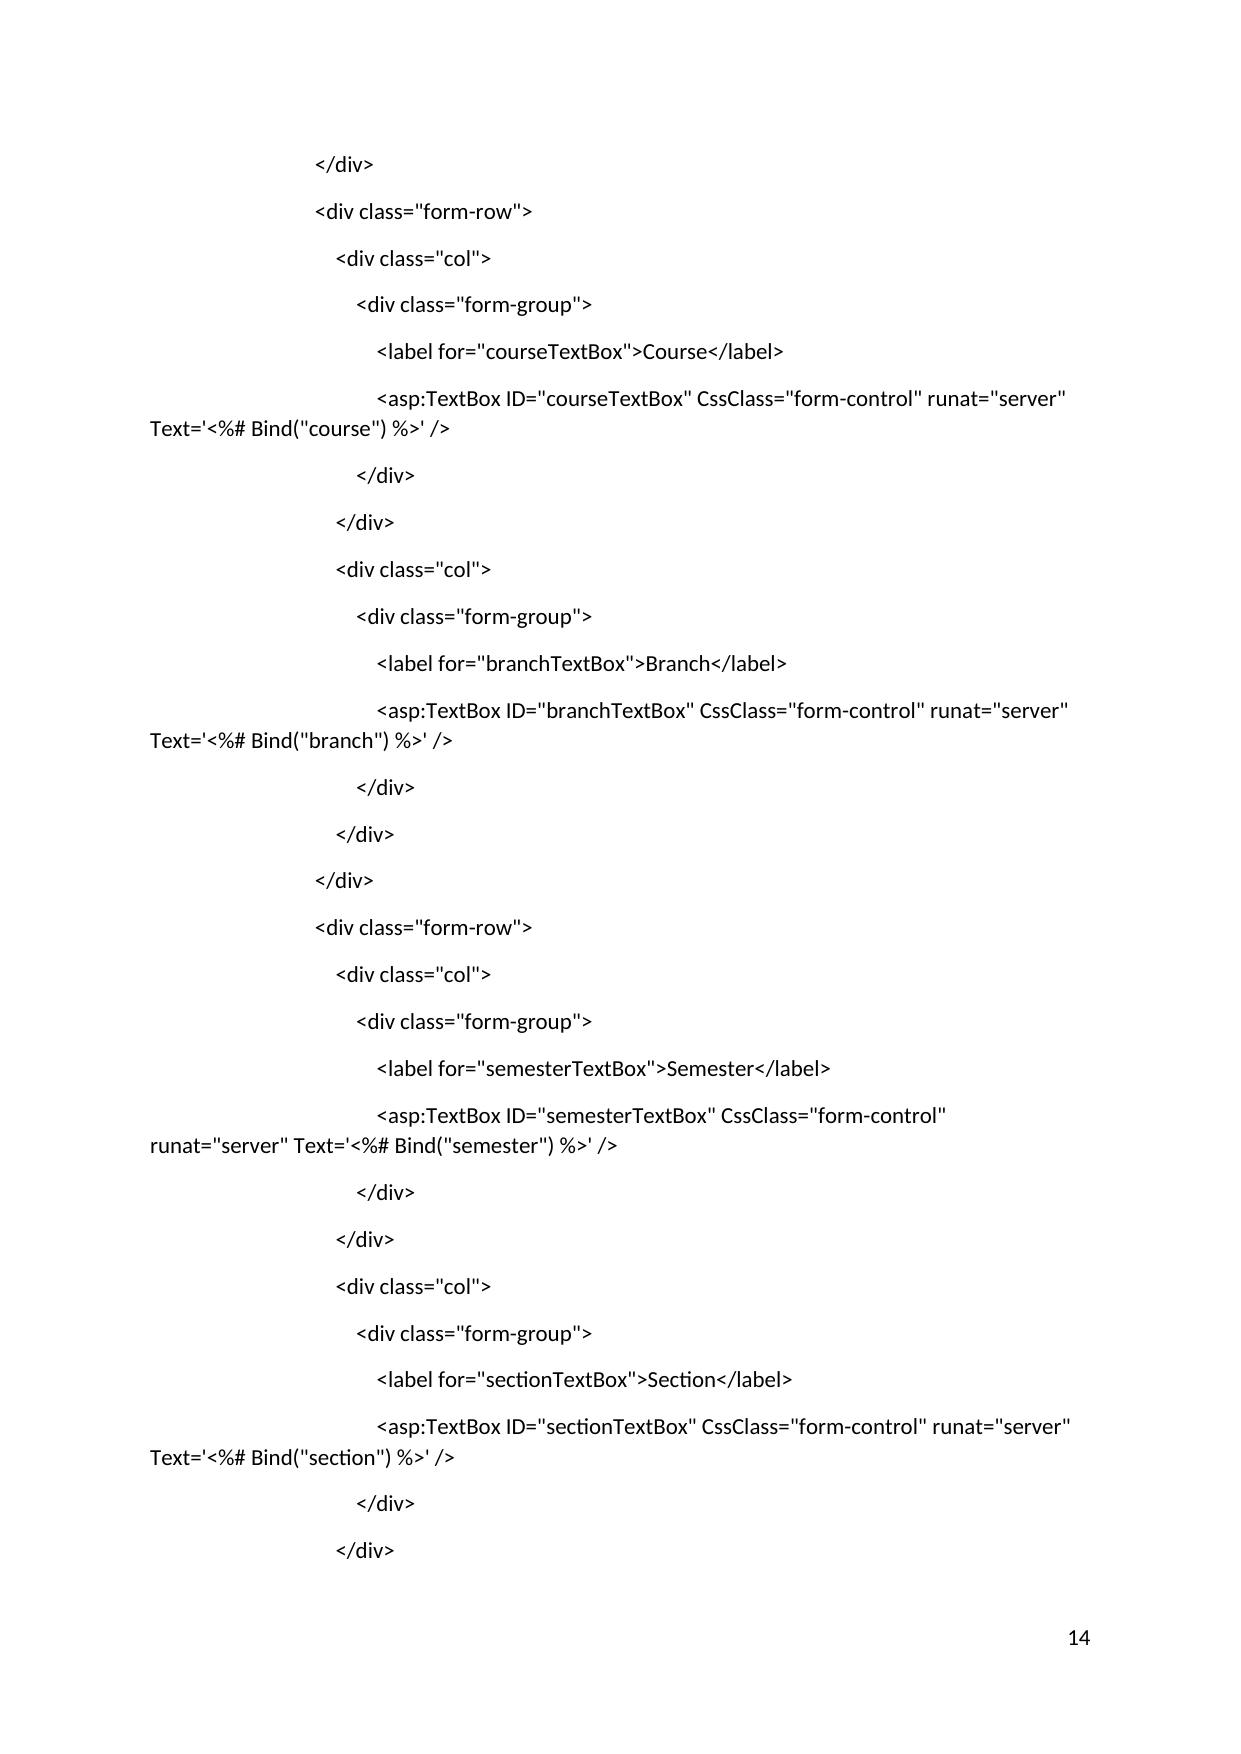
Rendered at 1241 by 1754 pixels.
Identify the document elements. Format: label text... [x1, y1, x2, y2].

text <asp:TextBox ID="sectionTextBox" CssClass="form-control" runat="server" Text='<%# Bind("section") %>' /> [150, 1412, 1090, 1471]
text </div> [150, 461, 1090, 489]
text </div> [150, 1489, 1090, 1518]
text <div class="form-group"> [150, 602, 1090, 630]
text </div> [150, 820, 1090, 848]
text <div class="col"> [150, 1272, 1090, 1300]
text </div> [150, 1178, 1090, 1206]
text <div class="col"> [150, 244, 1090, 272]
text <label for="courseTextBox">Course</label> [150, 337, 1090, 366]
text <div class="form-row"> [150, 913, 1090, 942]
text <div class="form-row"> [150, 197, 1090, 225]
text <div class="form-group"> [150, 291, 1090, 319]
text <asp:TextBox ID="courseTextBox" CssClass="form-control" runat="server" Text='<%# Bind("course") %>' /> [150, 384, 1090, 443]
text <div class="form-group"> [150, 1319, 1090, 1347]
text </div> [150, 150, 1090, 178]
text </div> [150, 508, 1090, 536]
text <div class="col"> [150, 555, 1090, 583]
text <asp:TextBox ID="semesterTextBox" CssClass="form-control" runat="server" Text='<%# Bind("semester") %>' /> [150, 1101, 1090, 1159]
text <div class="col"> [150, 960, 1090, 988]
text </div> [150, 1225, 1090, 1253]
text <div class="form-group"> [150, 1007, 1090, 1035]
text <asp:TextBox ID="branchTextBox" CssClass="form-control" runat="server" Text='<%# Bind("branch") %>' /> [150, 696, 1090, 754]
text </div> [150, 773, 1090, 801]
text <label for="branchTextBox">Branch</label> [150, 649, 1090, 677]
text </div> [150, 867, 1090, 895]
text <label for="semesterTextBox">Semester</label> [150, 1054, 1090, 1082]
text </div> [150, 1536, 1090, 1564]
text <label for="sectionTextBox">Section</label> [150, 1366, 1090, 1394]
